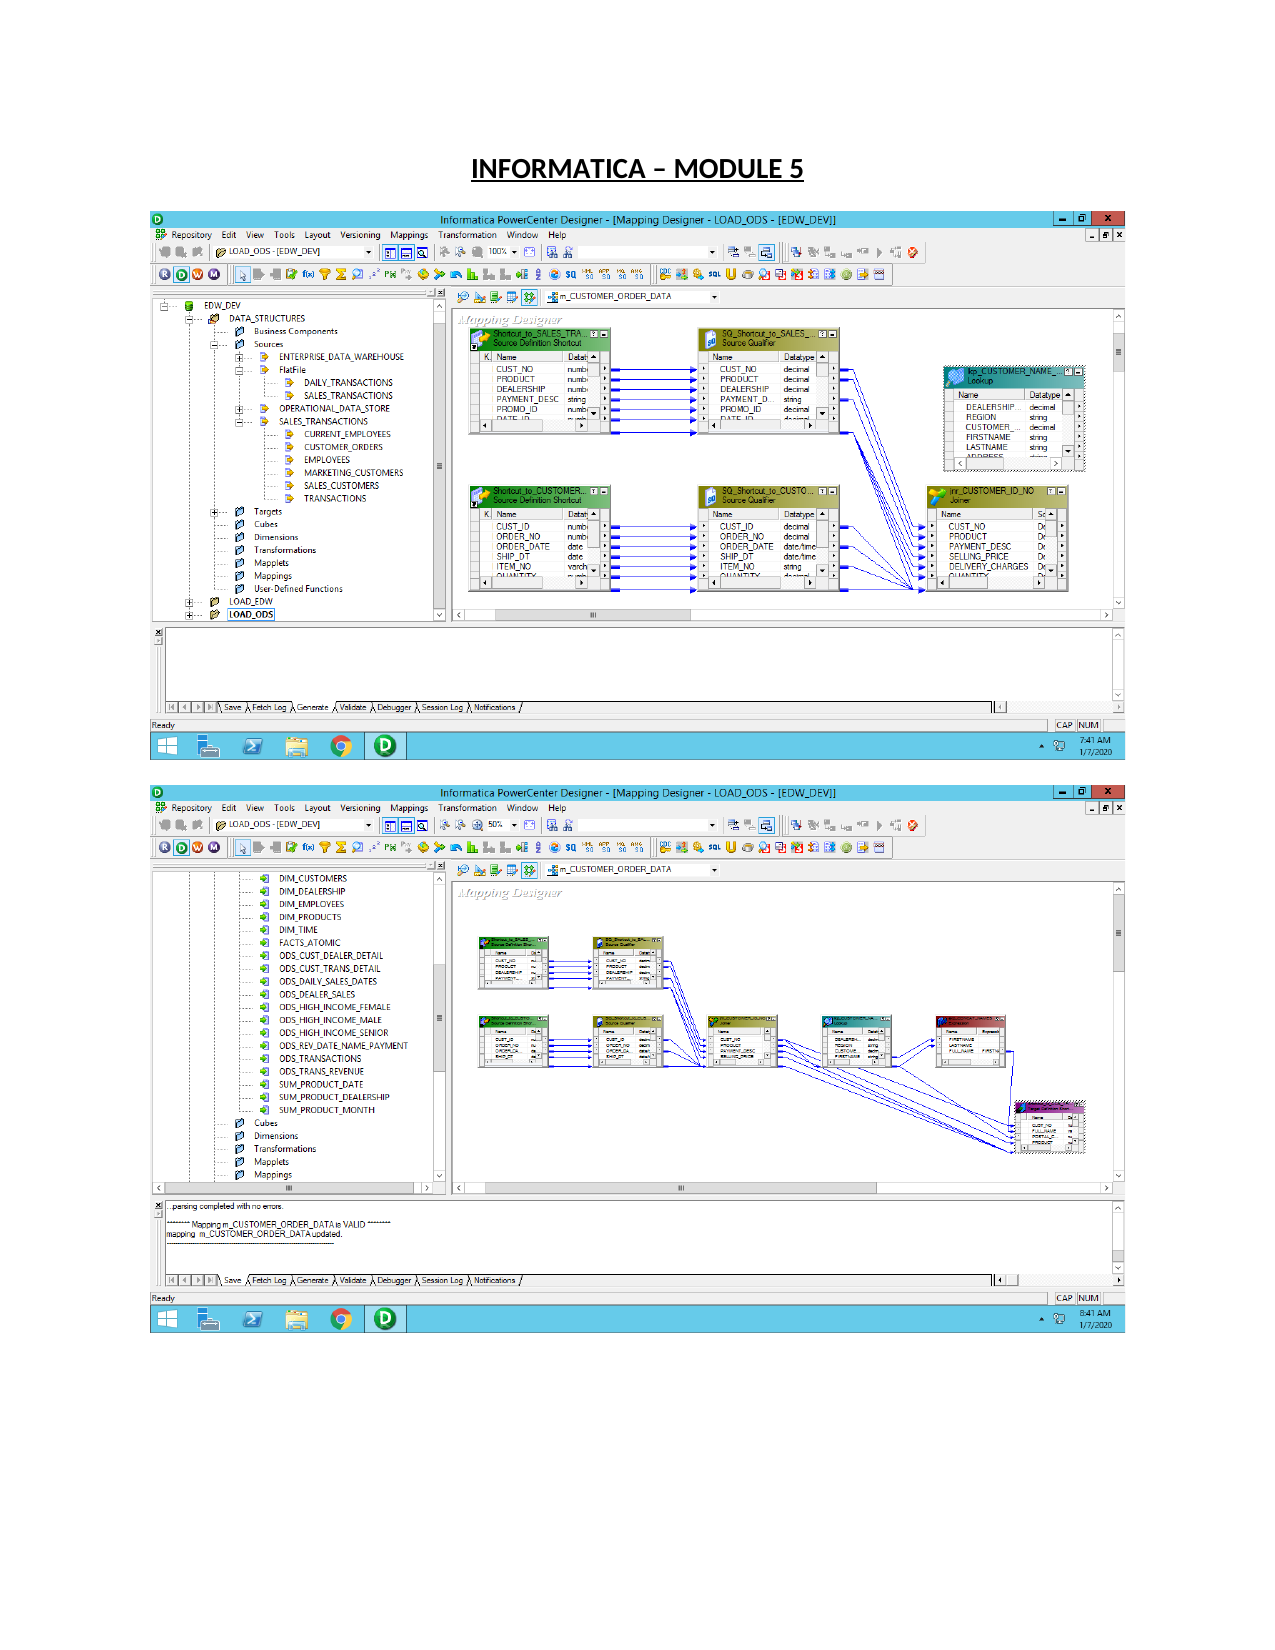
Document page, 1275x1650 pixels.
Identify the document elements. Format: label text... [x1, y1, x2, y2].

text INFORMATICA – MODULE 5 [150, 150, 1125, 186]
picture [150, 211, 1125, 760]
picture [150, 785, 1125, 1333]
